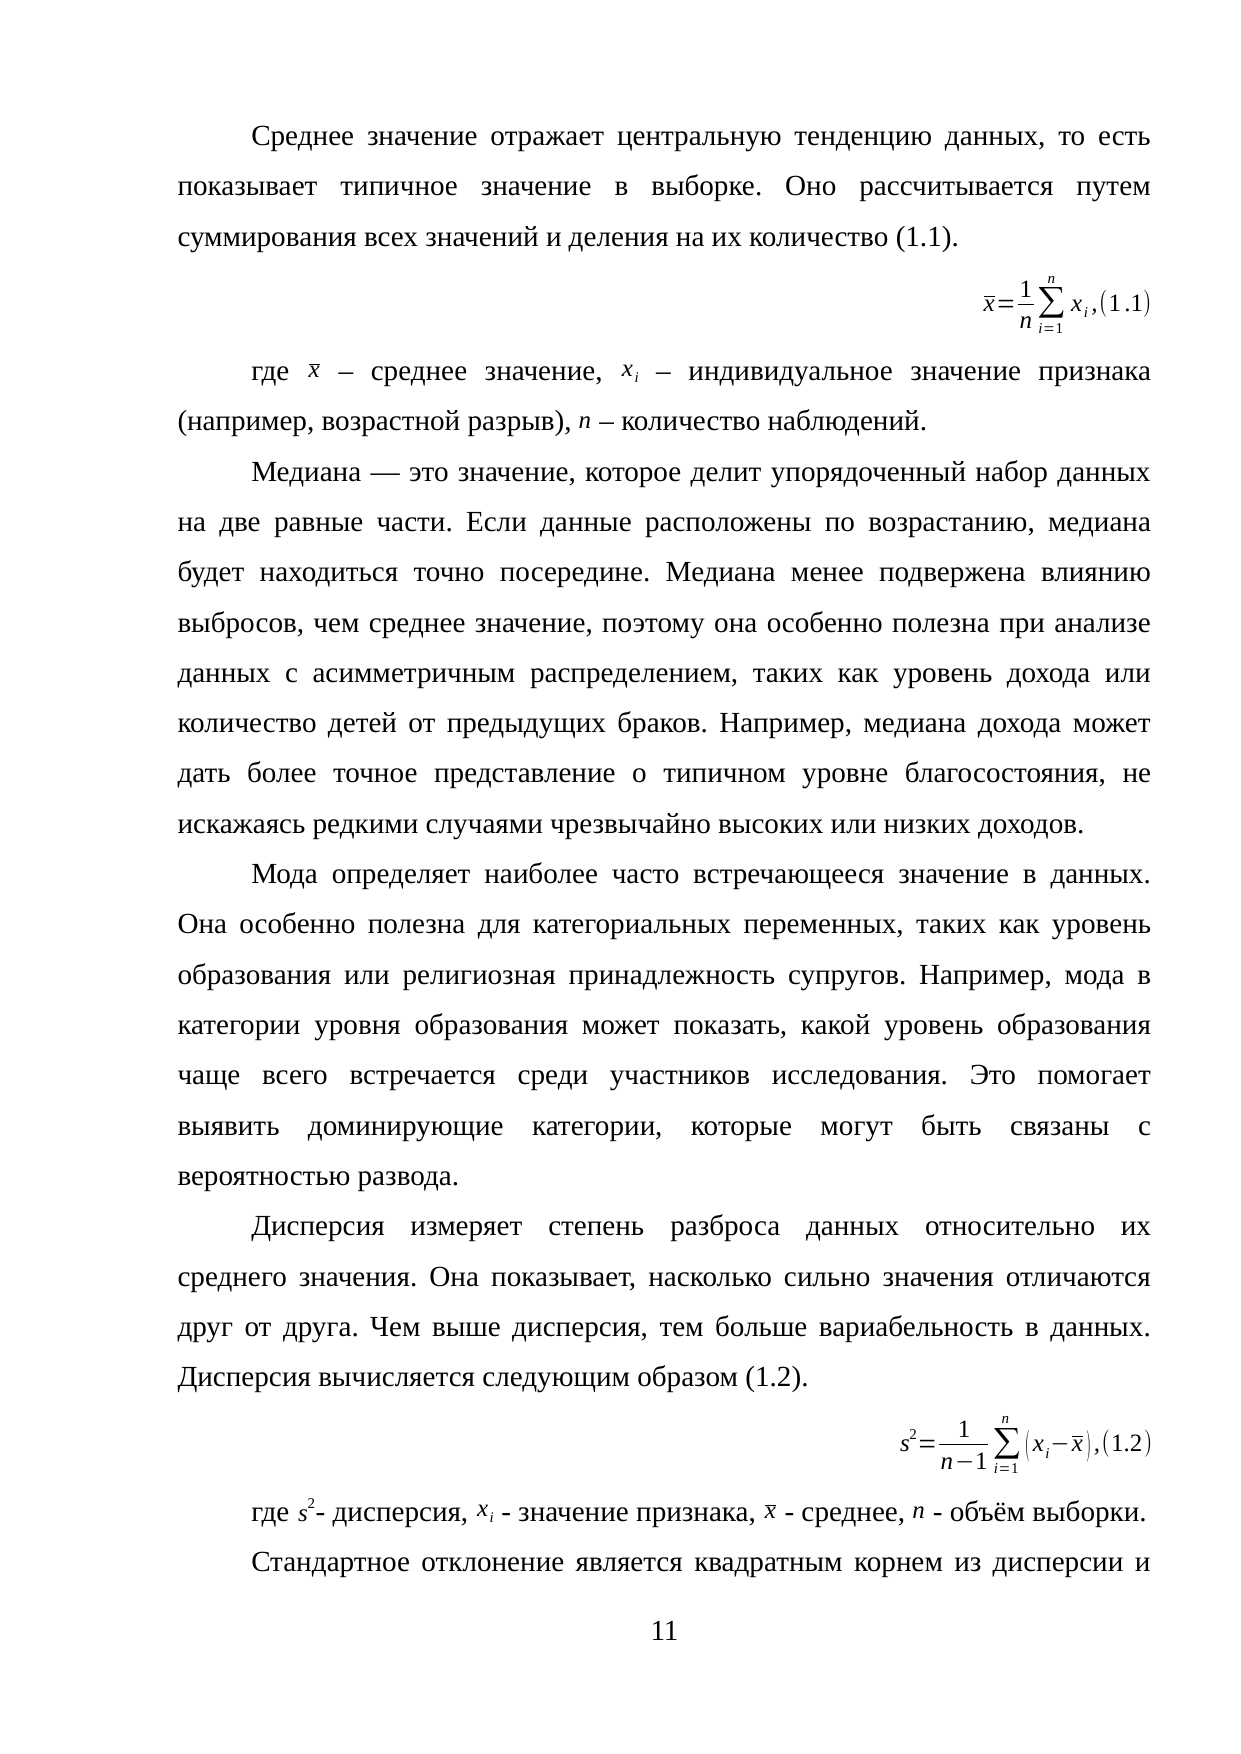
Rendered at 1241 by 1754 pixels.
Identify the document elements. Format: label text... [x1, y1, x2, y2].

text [177, 1544, 1152, 1578]
text где - дисперсия, - значение признака, - среднее, - объём выборки. [177, 1494, 1152, 1527]
text Дисперсия измеряет степень разброса данных относительно их среднего значения. Она показывает, насколько сильно значения отличаются друг от друга. Чем выше дисперсия, тем больше вариабельность в данных. Дисперсия вычисляется следующим образом (1.2). [177, 1208, 1152, 1393]
text Медиана — это значение, которое делит упорядоченный набор данных на две равные части. Если данные расположены по возрастанию, медиана будет находиться точно посередине. Медиана менее подвержена влиянию выбросов, чем среднее значение, поэтому она особенно полезна при анализе данных с асимметричным распределением, таких как уровень дохода или количество детей от предыдущих браков. Например, медиана дохода может дать более точное представление о типичном уровне благосостояния, не искажаясь редкими случаями чрезвычайно высоких или низких доходов. [177, 454, 1152, 839]
text Среднее значение отражает центральную тенденцию данных, то есть показывает типичное значение в выборке. Оно рассчитывается путем суммирования всех значений и деления на их количество (1.1). [177, 118, 1152, 252]
text где – среднее значение, – индивидуальное значение признака (например, возрастной разрыв), – количество наблюдений. [177, 353, 1152, 437]
text Мода определяет наиболее часто встречающееся значение в данных. Она особенно полезна для категориальных переменных, таких как уровень образования или религиозная принадлежность супругов. Например, мода в категории уровня образования может показать, какой уровень образования чаще всего встречается среди участников исследования. Это помогает выявить доминирующие категории, которые могут быть связаны с вероятностью развода. [177, 856, 1152, 1192]
